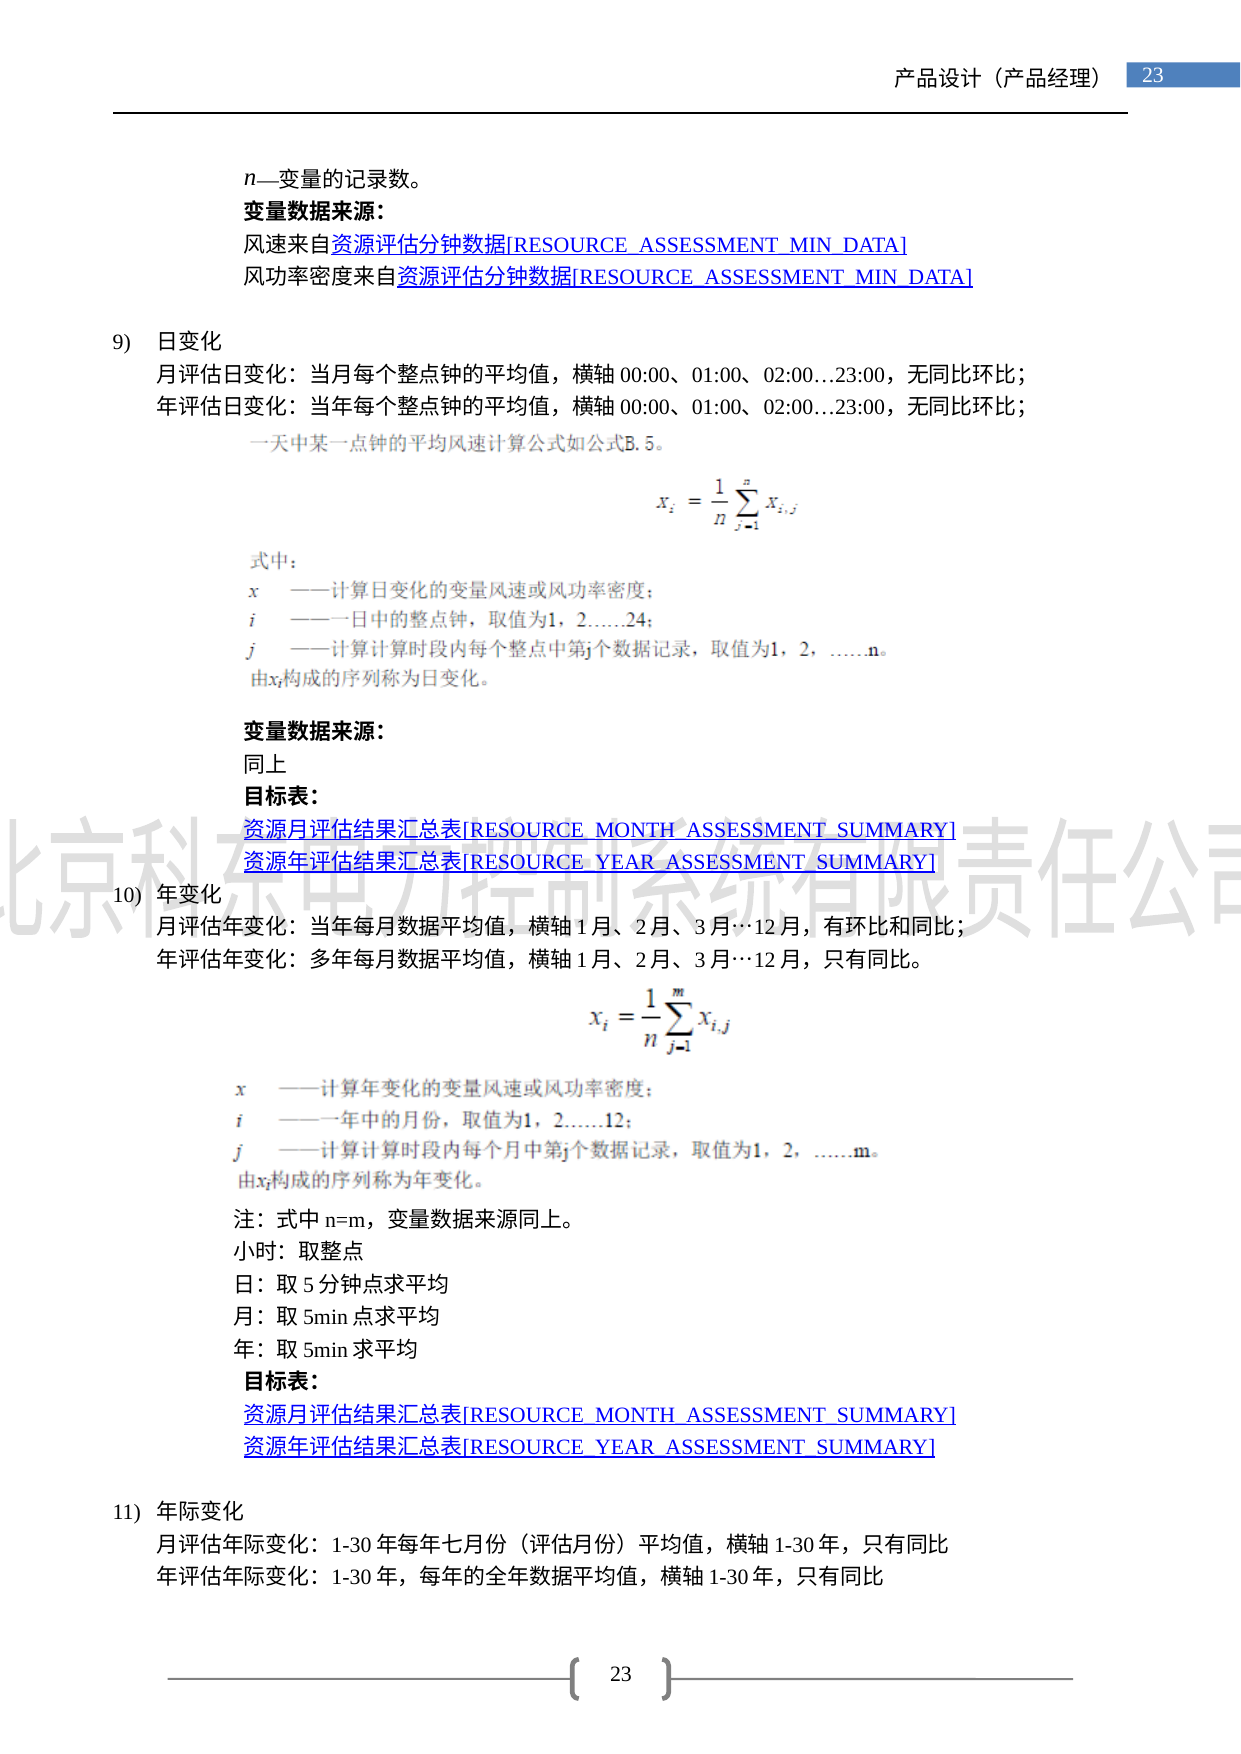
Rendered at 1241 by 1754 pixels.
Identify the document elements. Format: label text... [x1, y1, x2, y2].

text 日：取5分钟点求平均 [112, 1266, 1128, 1299]
text 年评估年变化：多年每月数据平均值，横轴1月、2月、3月…12月，只有同比。 [156, 941, 1128, 974]
text 月评估年际变化：1-30年每年七月份（评估月份）平均值，横轴1-30年，只有同比 [156, 1526, 1128, 1559]
list 年际变化 [112, 1494, 1128, 1526]
picture [243, 421, 900, 693]
text 目标表： [244, 1364, 1128, 1396]
text 年评估日变化：当年每个整点钟的平均值，横轴00:00、01:00、02:00…23:00，无同比环比； [156, 389, 1128, 421]
text 同上 [244, 746, 1128, 779]
text 资源月评估结果汇总表[RESOURCE_MONTH_ASSESSMENT_SUMMARY] [112, 1396, 1128, 1429]
text 资源月评估结果汇总表[RESOURCE_MONTH_ASSESSMENT_SUMMARY] [112, 811, 1128, 844]
text 月评估年变化：当年每月数据平均值，横轴1月、2月、3月…12月，有环比和同比； [156, 909, 1128, 941]
picture [565, 973, 763, 1069]
text —变量的记录数。 [222, 162, 1128, 194]
text 资源年评估结果汇总表[RESOURCE_YEAR_ASSESSMENT_SUMMARY] [244, 844, 1128, 876]
text 资源年评估结果汇总表[RESOURCE_YEAR_ASSESSMENT_SUMMARY] [244, 1429, 1128, 1461]
text 小时：取整点 [233, 1234, 1128, 1266]
text 风速来自资源评估分钟数据[RESOURCE_ASSESSMENT_MIN_DATA] [244, 226, 1128, 259]
text 风功率密度来自资源评估分钟数据[RESOURCE_ASSESSMENT_MIN_DATA] [244, 259, 1128, 291]
text 年：取5min求平均 [112, 1331, 1128, 1364]
list 日变化 [112, 324, 1128, 356]
text 变量数据来源： [244, 194, 1128, 226]
text 变量数据来源： [244, 714, 1128, 746]
text 目标表： [244, 779, 1128, 811]
text 月：取5min点求平均 [112, 1299, 1128, 1331]
list 年变化 [112, 876, 1128, 909]
text 年评估年际变化：1-30年，每年的全年数据平均值，横轴1-30年，只有同比 [156, 1559, 1128, 1591]
text 注：式中n=m，变量数据来源同上。 [112, 1201, 1128, 1234]
text 月评估日变化：当月每个整点钟的平均值，横轴00:00、01:00、02:00…23:00，无同比环比； [156, 356, 1128, 389]
picture [221, 1072, 886, 1200]
